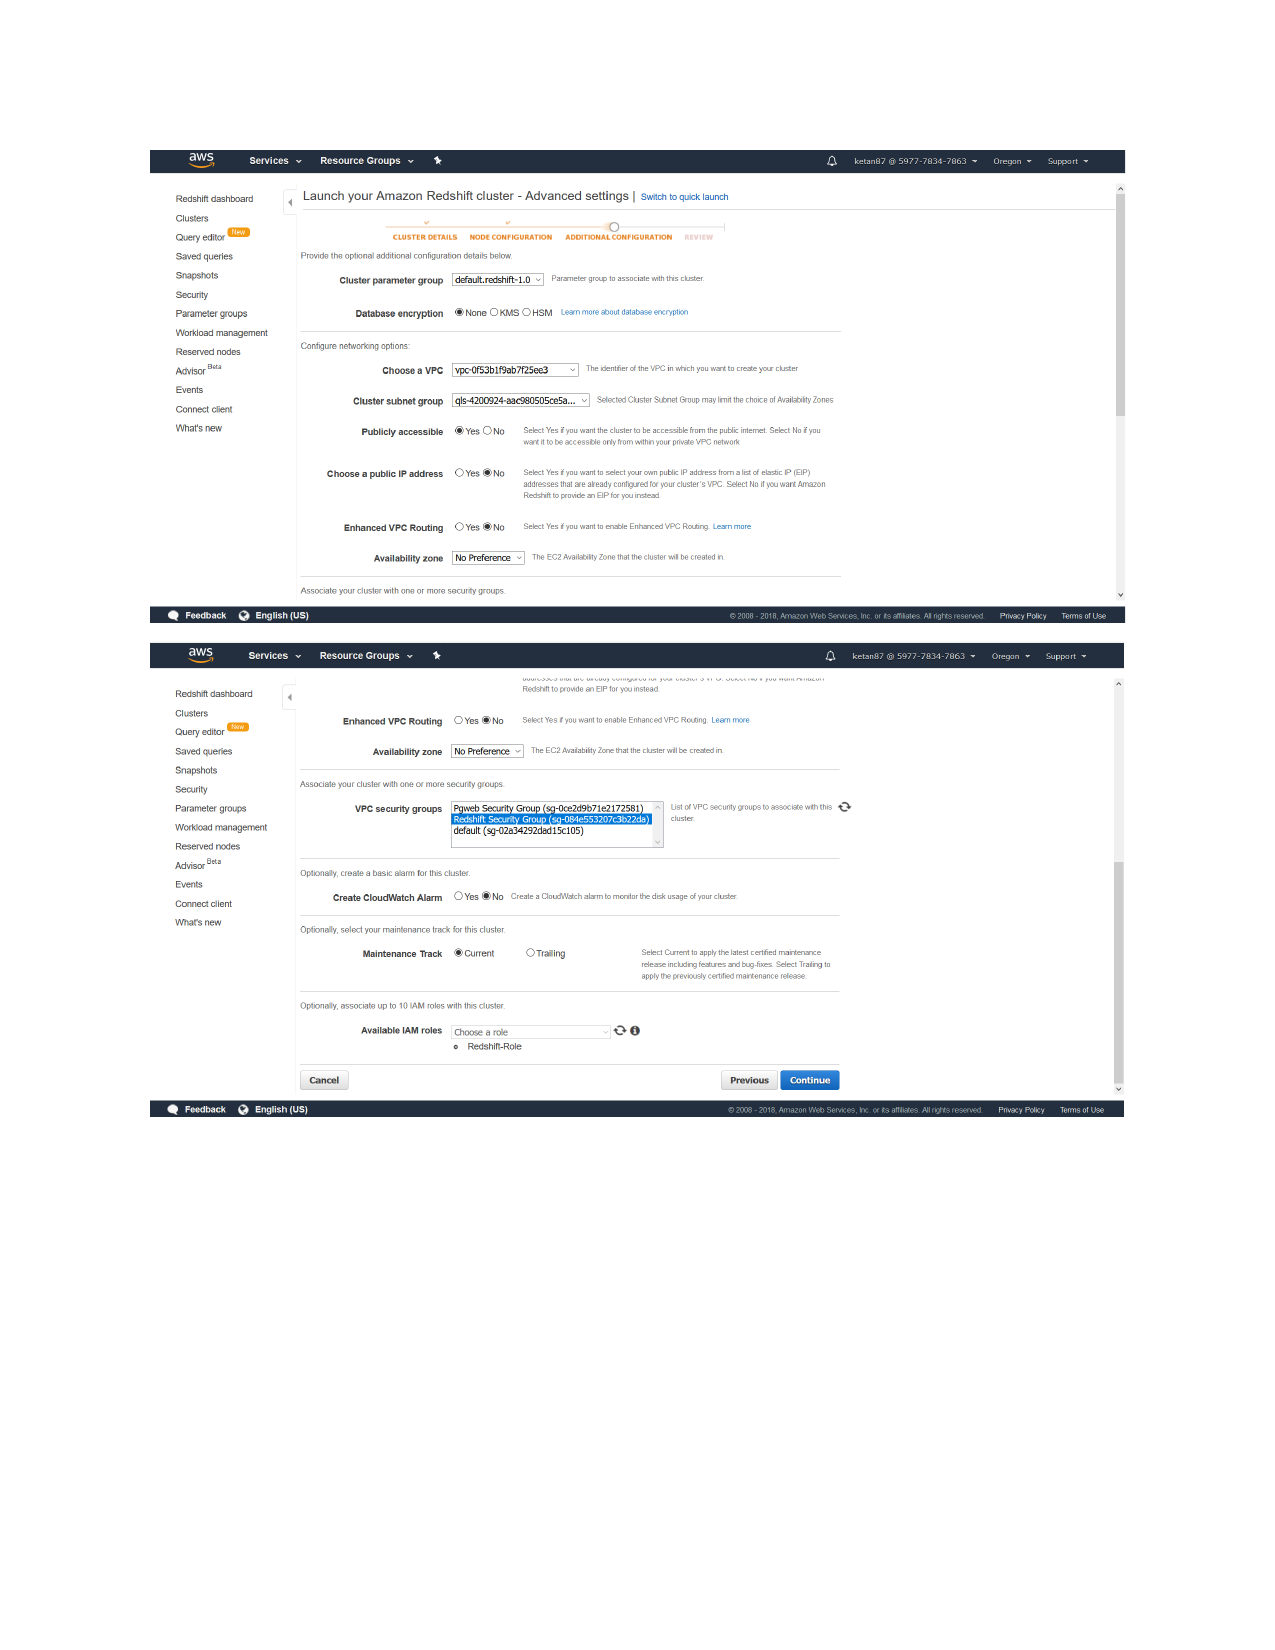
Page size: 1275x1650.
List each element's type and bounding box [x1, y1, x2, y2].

picture [150, 641, 1124, 1117]
picture [150, 150, 1125, 623]
